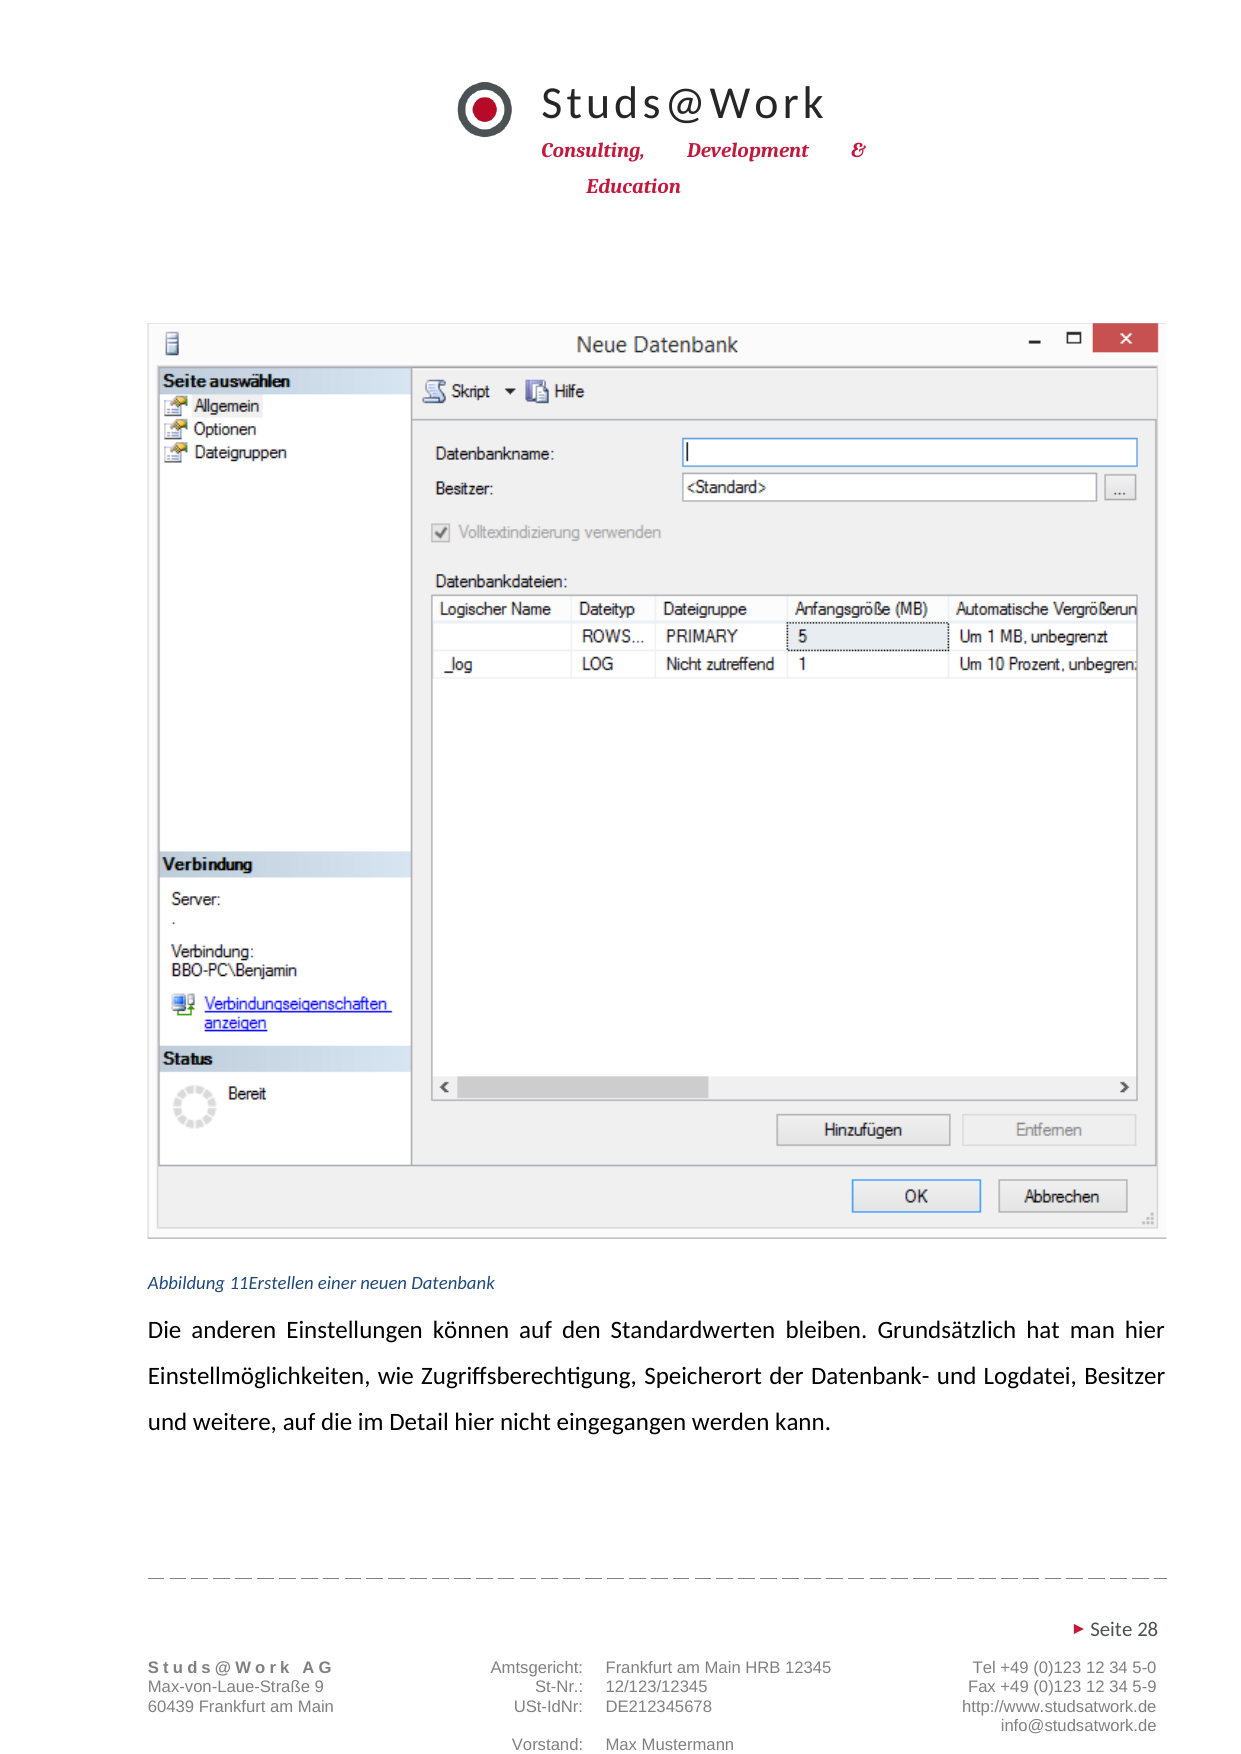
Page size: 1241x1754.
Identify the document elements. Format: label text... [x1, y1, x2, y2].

picture [147, 323, 1167, 1239]
picture [446, 73, 519, 145]
text Die anderen Einstellungen können auf den Standardwerten bleiben. Grundsätzlich hat man hier Einstellmöglichkeiten, wie Zugriffsberechtigung, Speicherort der Datenbank- und Logdatei, Besitzer und weitere, auf die im Detail hier nicht eingegangen werden kann. [148, 1314, 1167, 1437]
